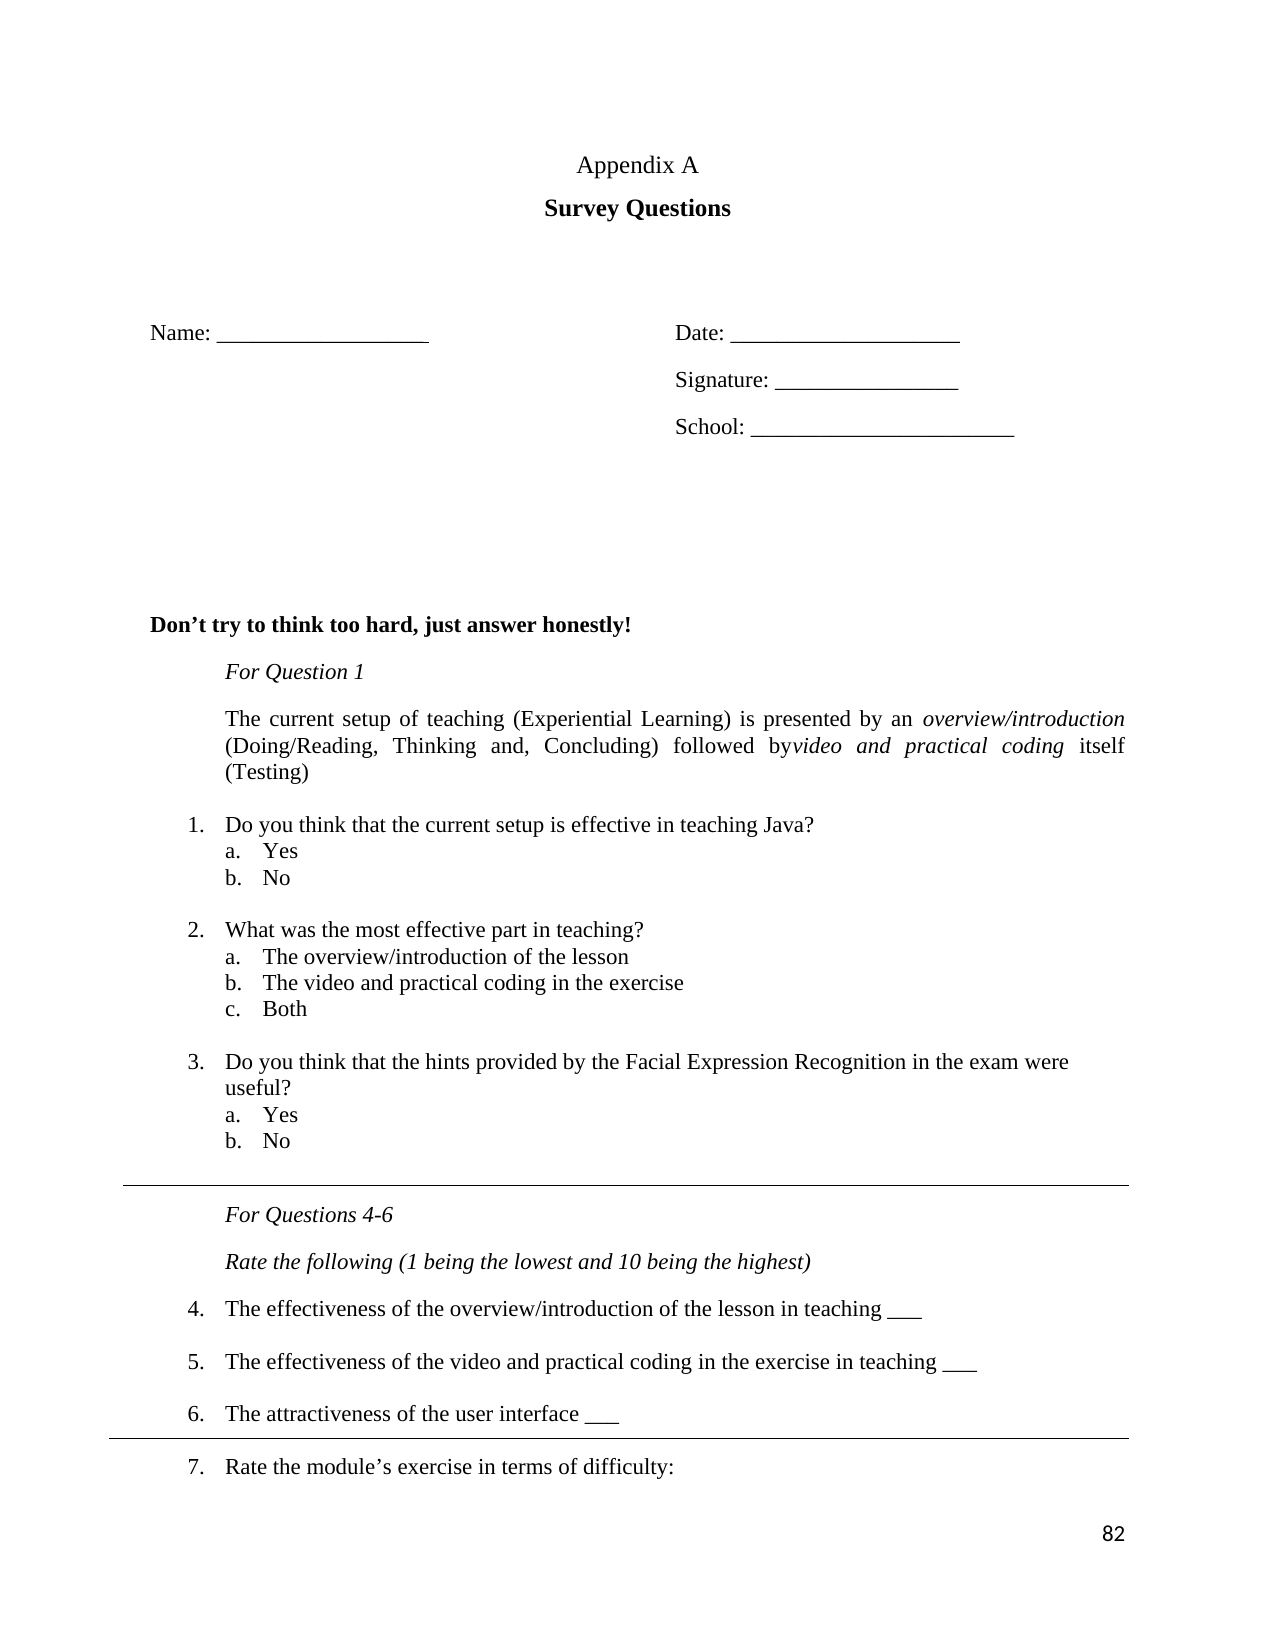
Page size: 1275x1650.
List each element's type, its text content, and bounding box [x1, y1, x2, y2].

list Rate the module’s exercise in terms of difficulty: [187, 1453, 1125, 1479]
text Don’t try to think too hard, just answer honestly! [150, 611, 1125, 637]
list Do you think that the current setup is effective in teaching Java? [187, 811, 1125, 837]
list The effectiveness of the video and practical coding in the exercise in teaching ___ [187, 1348, 1125, 1374]
list The current setup of teaching (Experiential Learning) is presented by an overview/introduction (Doing/Reading, Thinking and, Concluding) followed byvideo and practical coding itself (Testing) [225, 706, 1125, 784]
list Yes [225, 837, 1125, 864]
text School: _______________________ [675, 413, 1125, 440]
list Both [225, 995, 1125, 1022]
text Rate the following (1 being the lowest and 10 being the highest) [150, 1248, 1125, 1274]
list Do you think that the hints provided by the Facial Expression Recognition in the exam were useful? [187, 1048, 1125, 1101]
list The attractiveness of the user interface ___ [187, 1401, 1125, 1427]
text Date: ____________________ [675, 319, 1125, 345]
list The overview/introduction of the lesson [225, 943, 1125, 969]
list No [225, 1127, 1125, 1153]
list What was the most effective part in teaching? [187, 916, 1125, 943]
text For Questions 4-6 [150, 1201, 1125, 1227]
list Yes [225, 1101, 1125, 1127]
subtitle Survey Questions [150, 193, 1125, 222]
list The video and practical coding in the exercise [225, 969, 1125, 995]
text Signature: ________________ [675, 366, 1125, 392]
list The effectiveness of the overview/introduction of the lesson in teaching ___ [187, 1295, 1125, 1321]
text Appendix A [150, 150, 1125, 179]
text For Question 1 [150, 658, 1125, 685]
text Name: __________________ [150, 319, 600, 503]
list No [225, 864, 1125, 890]
